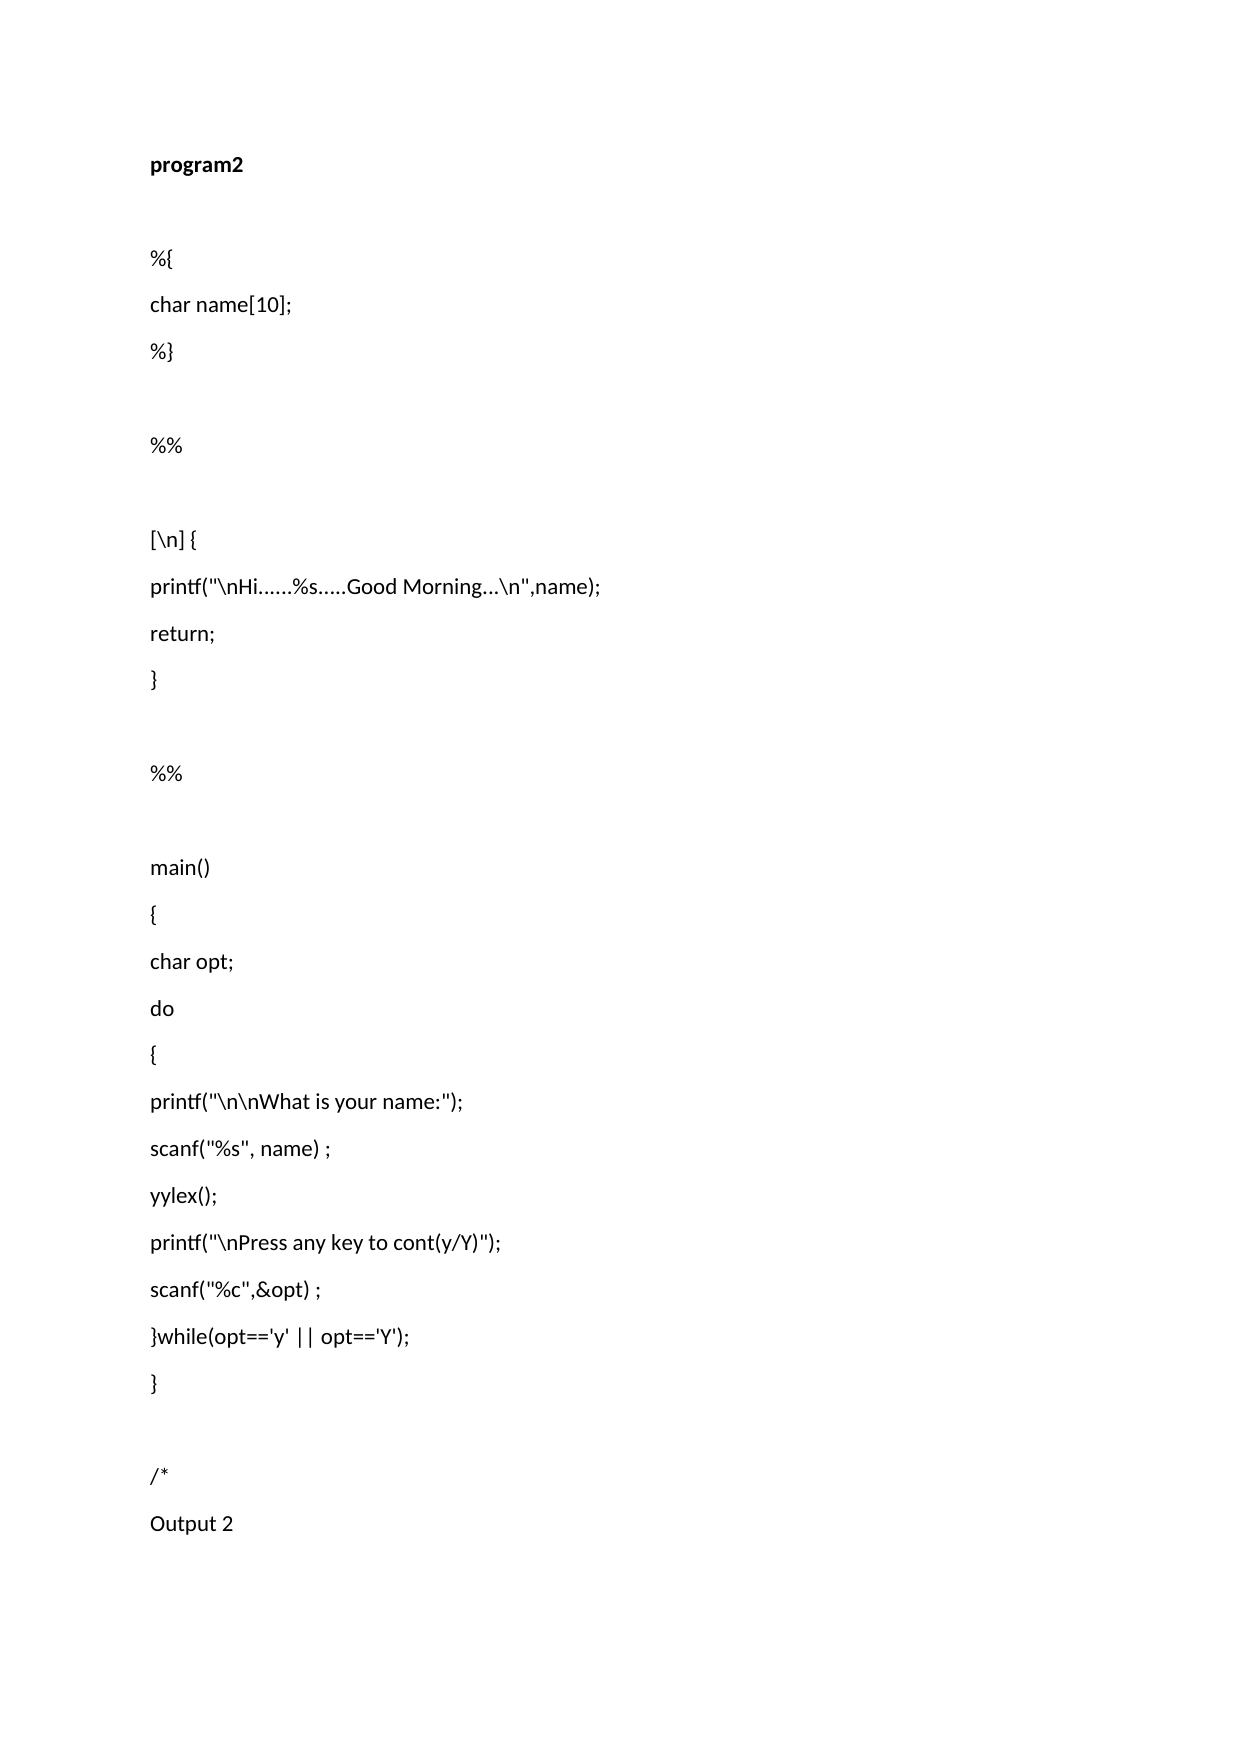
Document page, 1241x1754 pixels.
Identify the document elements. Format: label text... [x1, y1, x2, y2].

text } [150, 666, 1090, 694]
text scanf("%c",&opt) ; [150, 1275, 1090, 1303]
text main() [150, 853, 1090, 881]
text /* [150, 1462, 1090, 1491]
text scanf("%s", name) ; [150, 1134, 1090, 1162]
text }while(opt=='y' || opt=='Y'); [150, 1322, 1090, 1350]
text program2 [150, 150, 1090, 178]
text printf("\n\nWhat is your name:"); [150, 1087, 1090, 1116]
text Output 2 [150, 1509, 1090, 1537]
text %{ [150, 244, 1090, 272]
text %% [150, 759, 1090, 787]
text do [150, 994, 1090, 1022]
text { [150, 900, 1090, 928]
text [\n] { [150, 525, 1090, 553]
text } [150, 1369, 1090, 1397]
text %% [150, 431, 1090, 459]
text printf("\nPress any key to cont(y/Y)"); [150, 1228, 1090, 1256]
text return; [150, 619, 1090, 647]
text char opt; [150, 947, 1090, 975]
text %} [150, 337, 1090, 366]
text yylex(); [150, 1181, 1090, 1209]
text char name[10]; [150, 291, 1090, 319]
text { [150, 1041, 1090, 1069]
text printf("\nHi......%s.....Good Morning...\n",name); [150, 572, 1090, 600]
